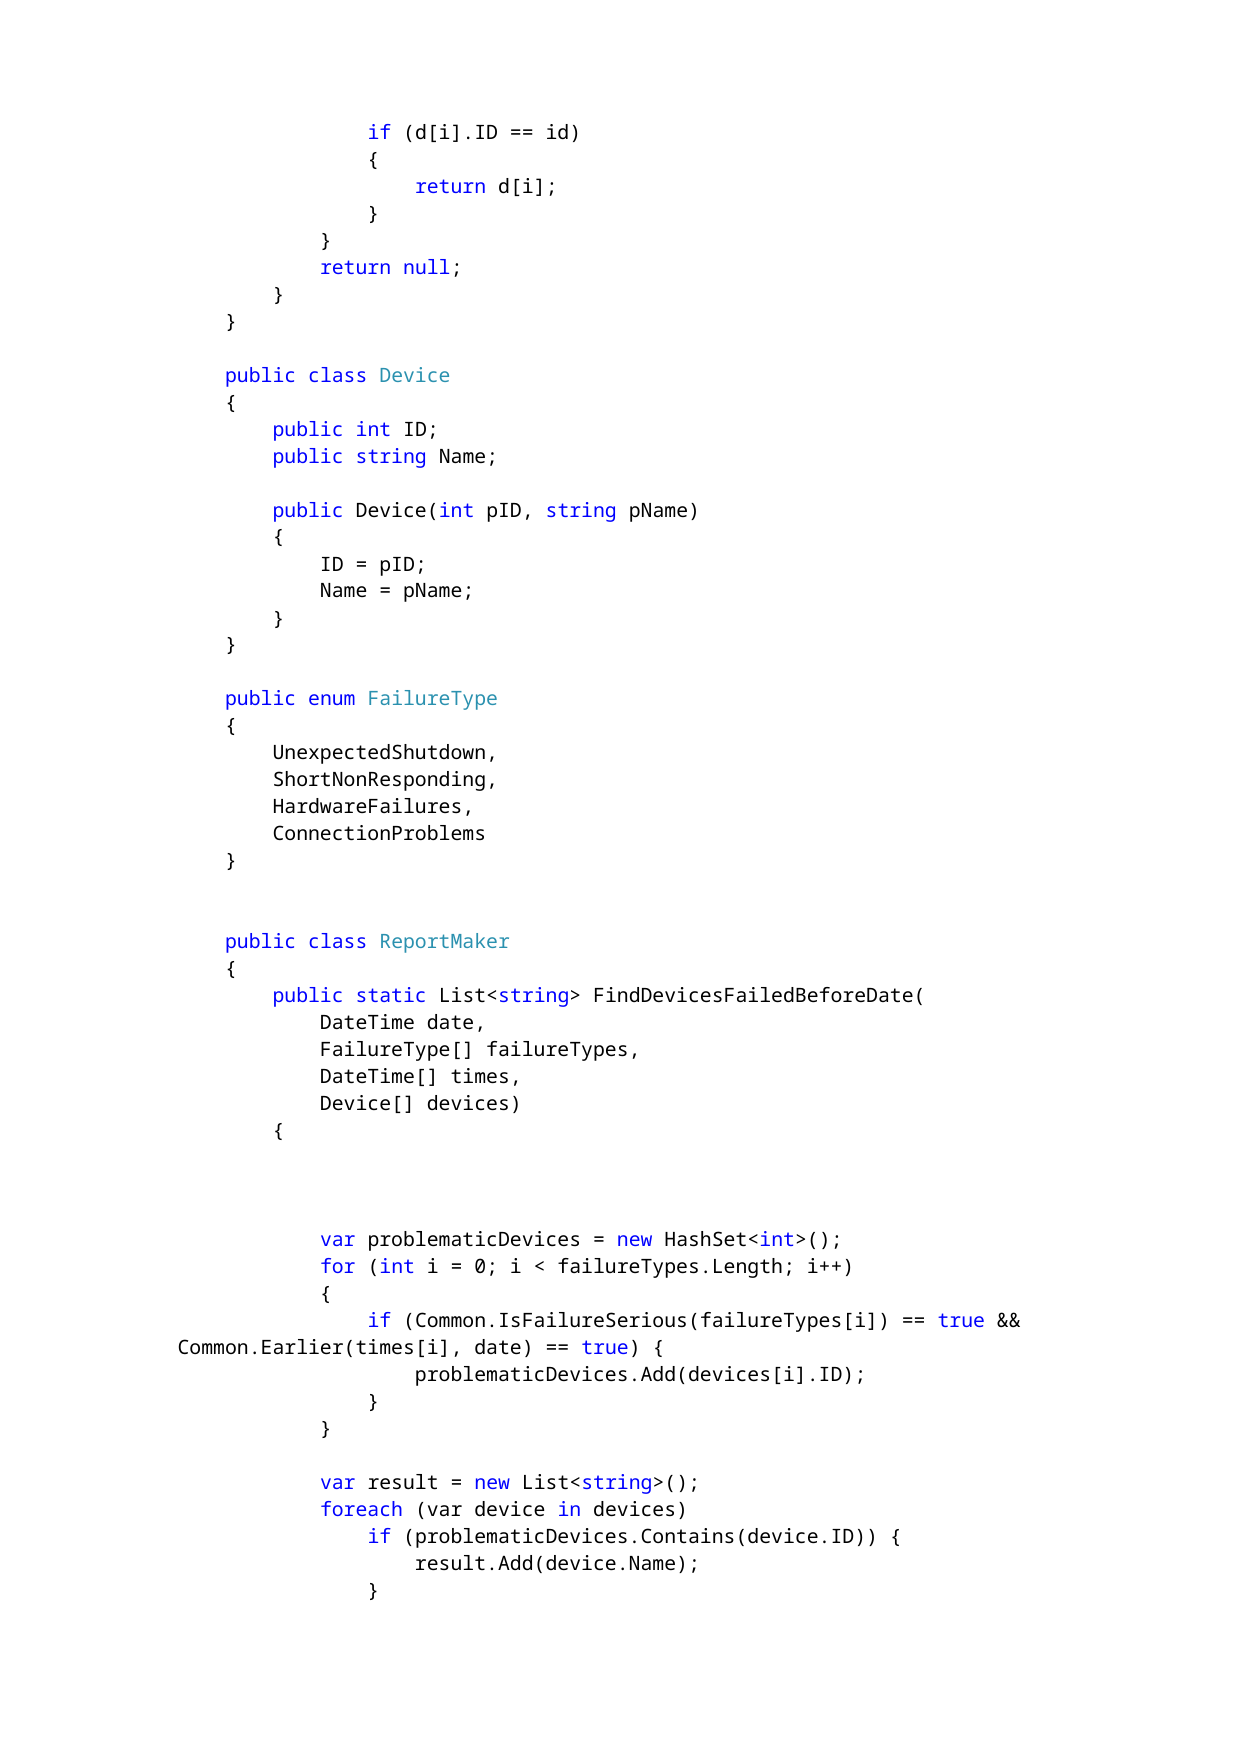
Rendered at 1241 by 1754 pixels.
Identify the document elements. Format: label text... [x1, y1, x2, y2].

text ShortNonResponding, [177, 766, 1152, 793]
text { [177, 145, 1152, 172]
text } [177, 847, 1152, 873]
text public class ReportMaker [177, 927, 1152, 954]
text ConnectionProblems [177, 819, 1152, 847]
text UnexpectedShutdown, [177, 739, 1152, 766]
text { [177, 1279, 1152, 1306]
text ID = pID; [177, 550, 1152, 577]
text } [177, 1387, 1152, 1414]
text return null; [177, 253, 1152, 280]
text if (Common.IsFailureSerious(failureTypes[i]) == true && Common.Earlier(times[i], date) == true) { [177, 1306, 1152, 1360]
text HardwareFailures, [177, 793, 1152, 819]
text } [177, 1414, 1152, 1441]
text public int ID; [177, 415, 1152, 442]
text DateTime[] times, [177, 1062, 1152, 1089]
text if (d[i].ID == id) [177, 118, 1152, 145]
text public enum FailureType [177, 685, 1152, 712]
text for (int i = 0; i < failureTypes.Length; i++) [177, 1252, 1152, 1279]
text problematicDevices.Add(devices[i].ID); [177, 1360, 1152, 1387]
text } [177, 226, 1152, 253]
text FailureType[] failureTypes, [177, 1035, 1152, 1062]
text public string Name; [177, 442, 1152, 469]
text DateTime date, [177, 1008, 1152, 1035]
text { [177, 954, 1152, 981]
text foreach (var device in devices) [177, 1495, 1152, 1522]
text var result = new List<string>(); [177, 1468, 1152, 1495]
text { [177, 523, 1152, 550]
text } [177, 199, 1152, 226]
text result.Add(device.Name); [177, 1549, 1152, 1576]
text } [177, 1576, 1152, 1603]
text } [177, 631, 1152, 658]
text Name = pName; [177, 577, 1152, 604]
text return d[i]; [177, 172, 1152, 199]
text { [177, 388, 1152, 415]
text public Device(int pID, string pName) [177, 496, 1152, 523]
text Device[] devices) [177, 1089, 1152, 1116]
text public static List<string> FindDevicesFailedBeforeDate( [177, 981, 1152, 1008]
text { [177, 712, 1152, 739]
text var problematicDevices = new HashSet<int>(); [177, 1225, 1152, 1252]
text } [177, 604, 1152, 631]
text } [177, 280, 1152, 307]
text } [177, 307, 1152, 334]
text if (problematicDevices.Contains(device.ID)) { [177, 1522, 1152, 1549]
text { [177, 1116, 1152, 1143]
text public class Device [177, 361, 1152, 388]
